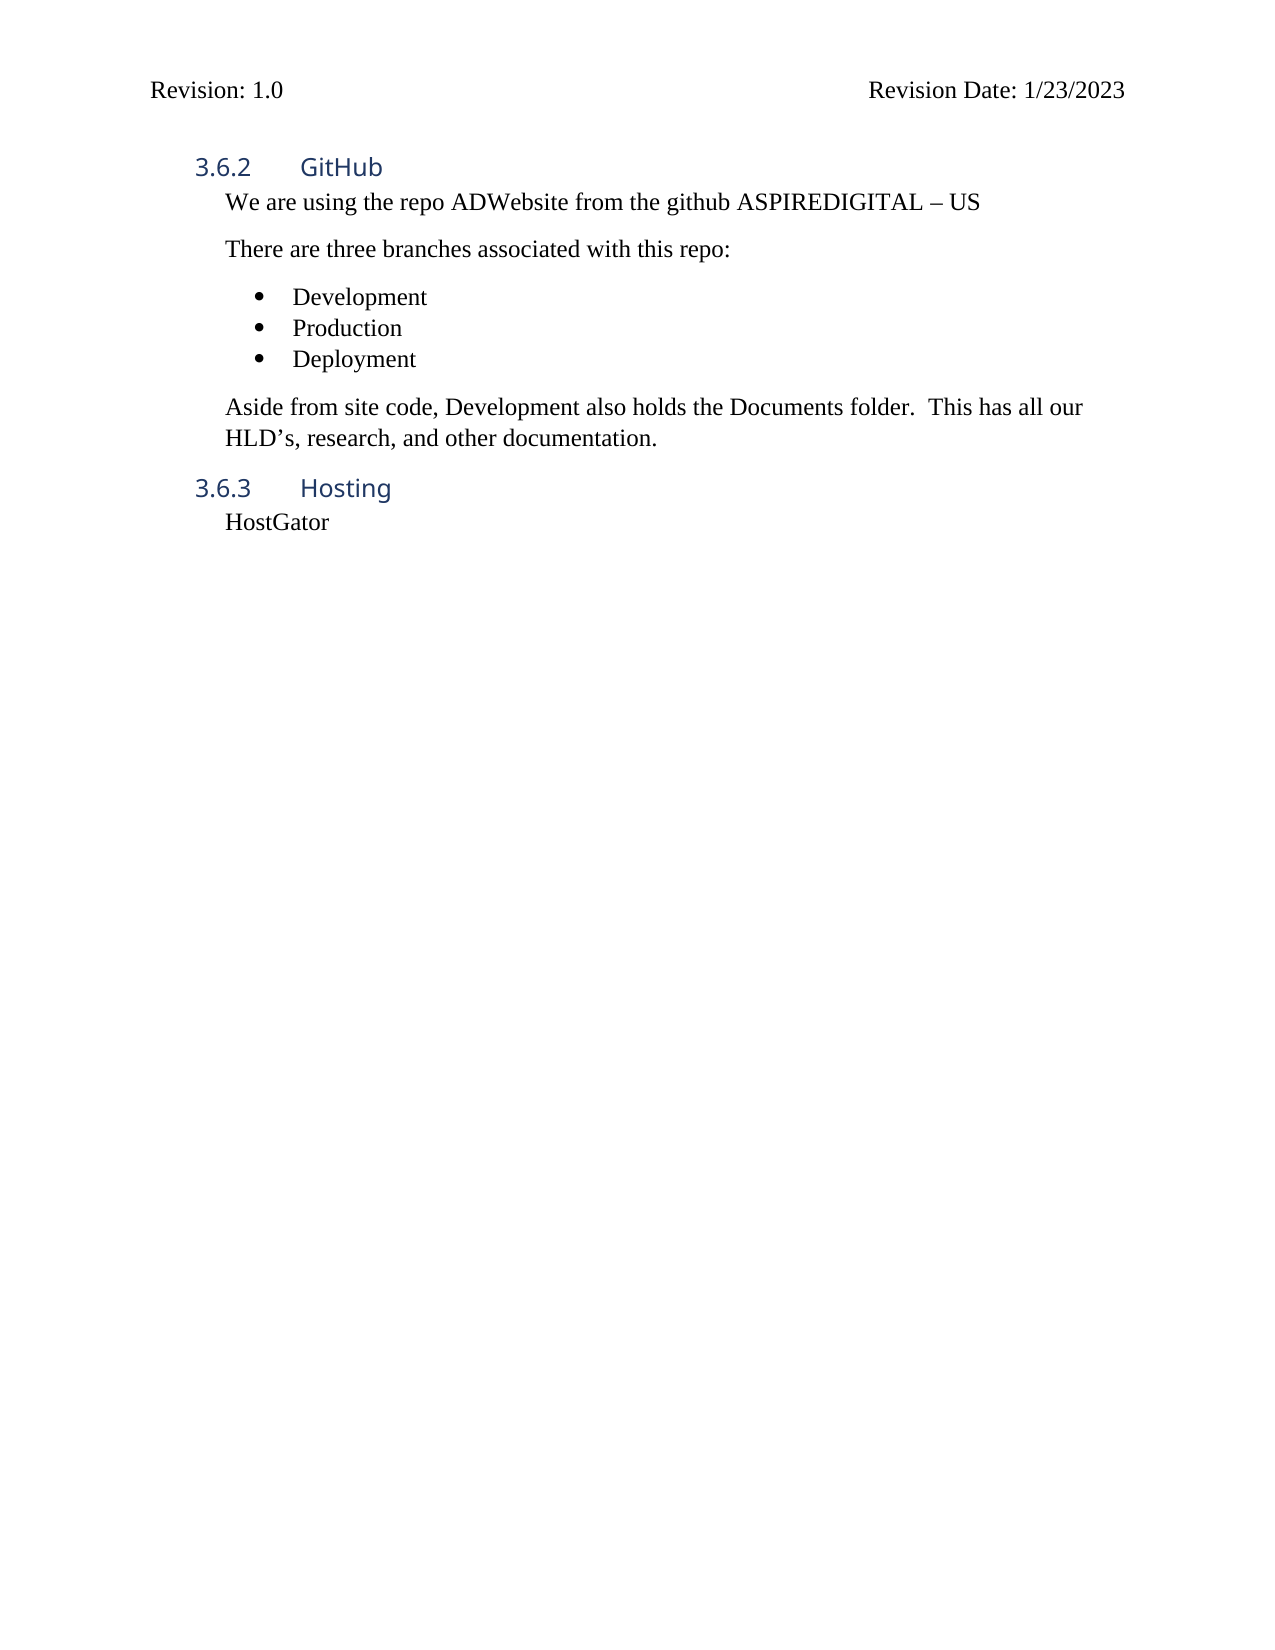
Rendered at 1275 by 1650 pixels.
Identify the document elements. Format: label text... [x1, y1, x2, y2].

list Production [255, 313, 1125, 342]
text There are three branches associated with this repo: [225, 234, 1125, 263]
list Deployment [255, 344, 1125, 373]
text Aside from site code, Development also holds the Documents folder. This has all our HLD’s, research, and other documentation. [225, 392, 1125, 452]
list Development [255, 282, 1125, 311]
text We are using the repo ADWebsite from the github ASPIREDIGITAL – US [225, 187, 1125, 216]
subtitle GitHub [195, 150, 1125, 184]
text HostGator [225, 507, 1125, 536]
subtitle Hosting [195, 471, 1125, 505]
